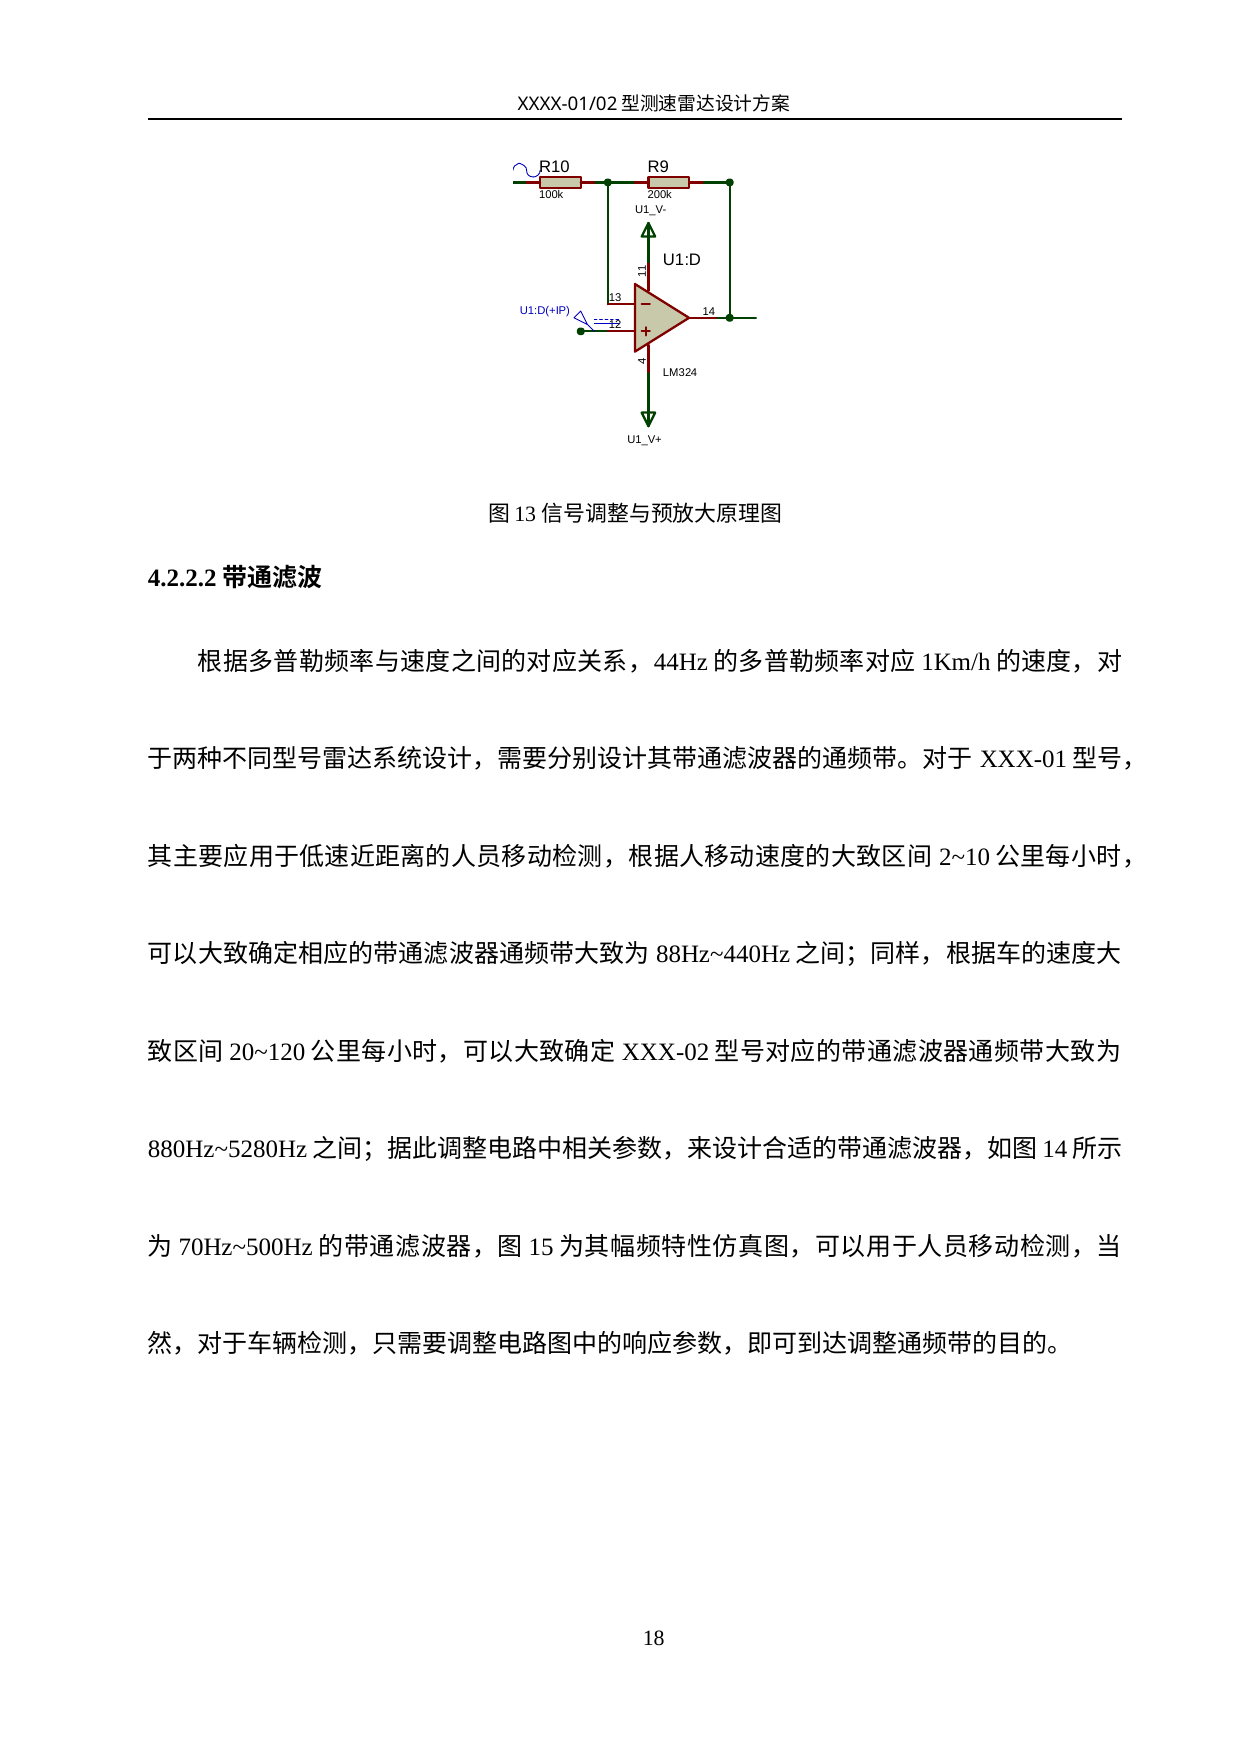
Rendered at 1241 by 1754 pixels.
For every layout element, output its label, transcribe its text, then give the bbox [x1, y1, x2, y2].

subtitle 4.2.2.2 带通滤波 [148, 543, 1122, 608]
text 根据多普勒频率与速度之间的对应关系，44Hz的多普勒频率对应1Km/h的速度，对于两种不同型号雷达系统设计，需要分别设计其带通滤波器的通频带。对于XXX-01型号，其主要应用于低速近距离的人员移动检测，根据人移动速度的大致区间2~10公里每小时，可以大致确定相应的带通滤波器通频带大致为88Hz~440Hz之间；同样，根据车的速度大致区间20~120公里每小时，可以大致确定XXX-02型号对应的带通滤波器通频带大致为880Hz~5280Hz之间；据此调整电路中相关参数，来设计合适的带通滤波器，如图14所示为70Hz~500Hz的带通滤波器，图15为其幅频特性仿真图，可以用于人员移动检测，当然，对于车辆检测，只需要调整电路图中的响应参数，即可到达调整通频带的目的。 [148, 627, 1122, 1374]
text 图13 信号调整与预放大原理图 [148, 495, 1122, 528]
